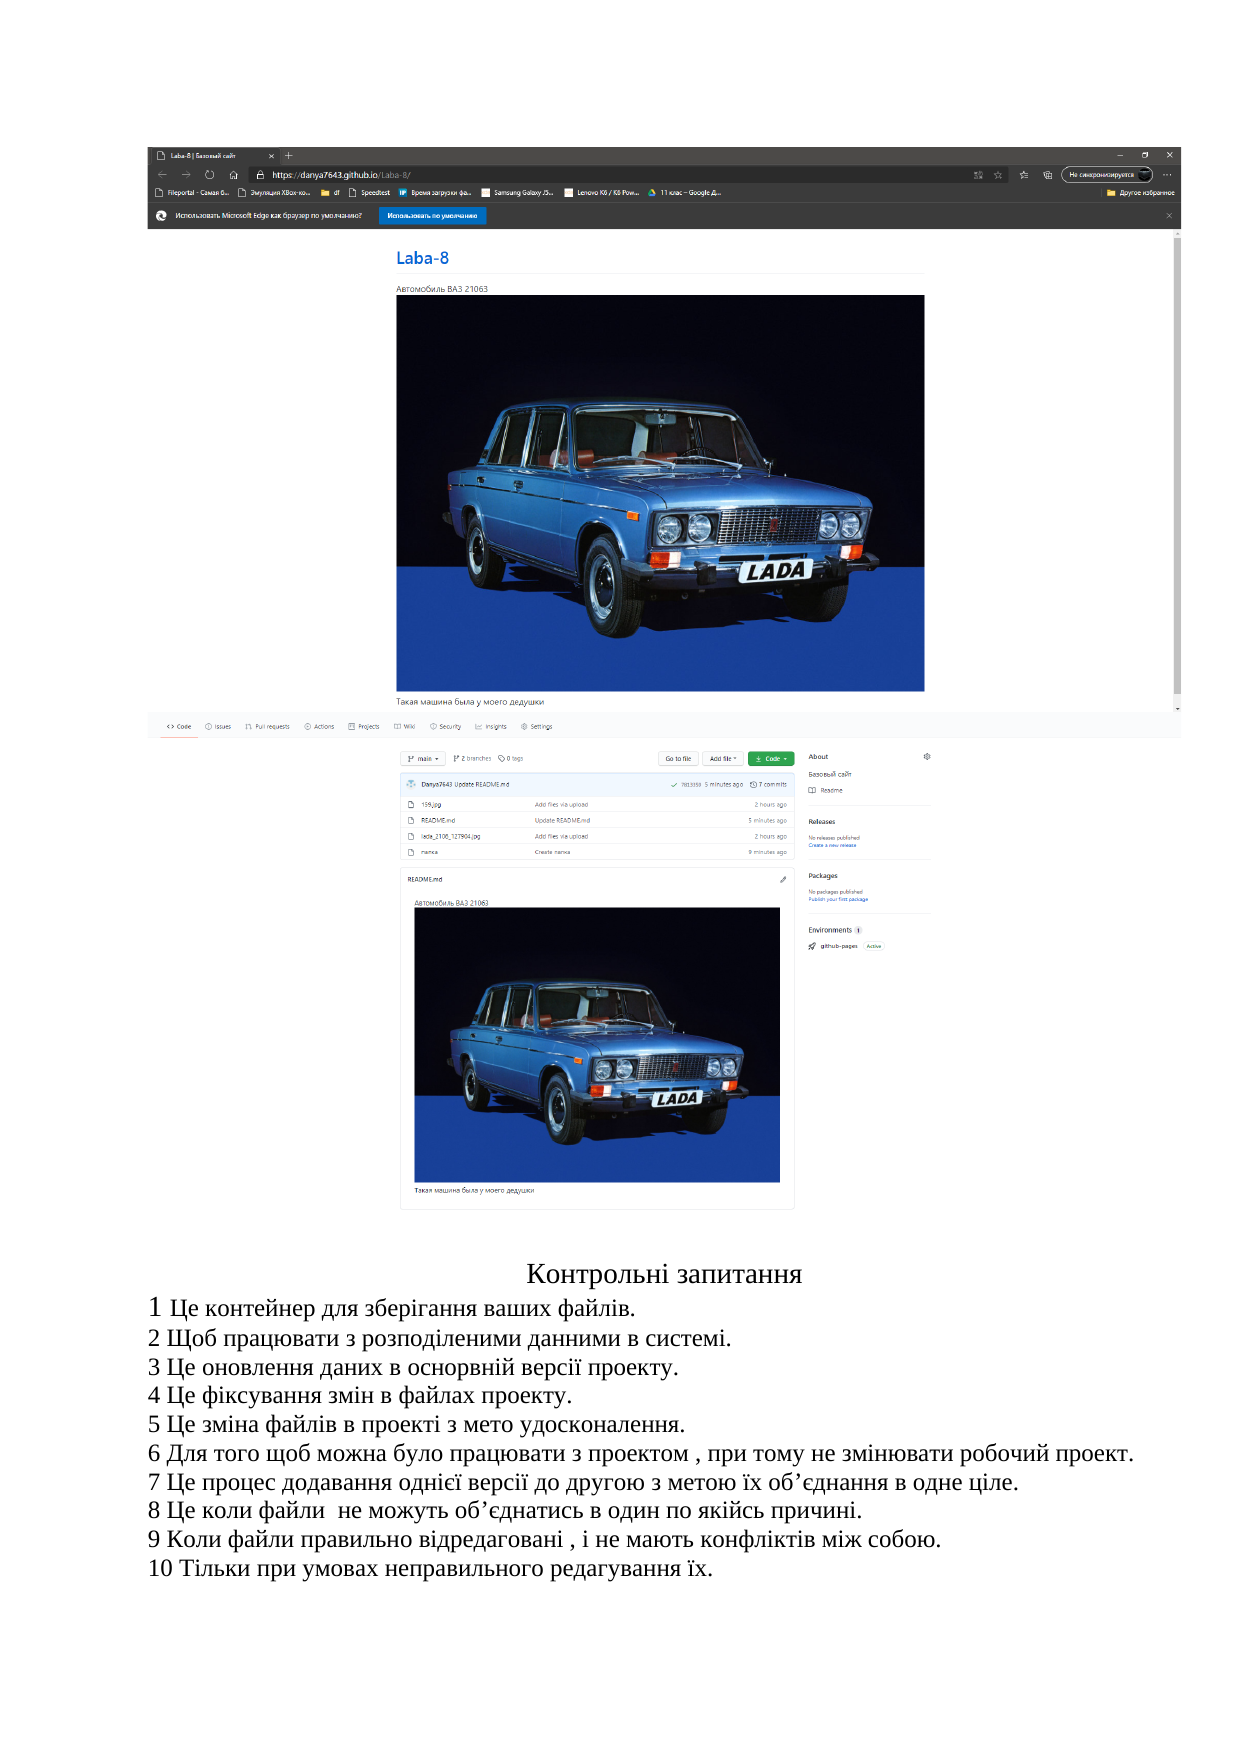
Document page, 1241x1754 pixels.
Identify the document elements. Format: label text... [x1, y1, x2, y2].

text 3 Це оновлення даних в оснорвній версії проекту. [148, 1352, 1181, 1380]
text Контрольні запитання [148, 1256, 1181, 1289]
text 9 Коли файли правильно відредаговані , і не мають конфліктів між собою. [148, 1524, 1181, 1553]
text 6 Для того щоб можна було працювати з проектом , при тому не змінювати робочий проект. [148, 1438, 1181, 1467]
text 4 Це фіксування змін в файлах проекту. [148, 1380, 1181, 1409]
text 2 Щоб працювати з розподіленими данними в системі. [148, 1323, 1181, 1352]
picture [147, 147, 1182, 1223]
text 7 Це процес додавання однієї версії до другою з метою їх об’єднання в одне ціле. [148, 1467, 1181, 1495]
text 5 Це зміна файлів в проекті з мето удосконалення. [148, 1409, 1181, 1438]
text 1 Це контейнер для зберігання ваших файлів. [148, 1289, 1181, 1323]
text 10 Тільки при умовах неправильного редагування їх. [148, 1553, 1181, 1582]
text 8 Це коли файли не можуть об’єднатись в один по якійсь причині. [148, 1495, 1181, 1524]
